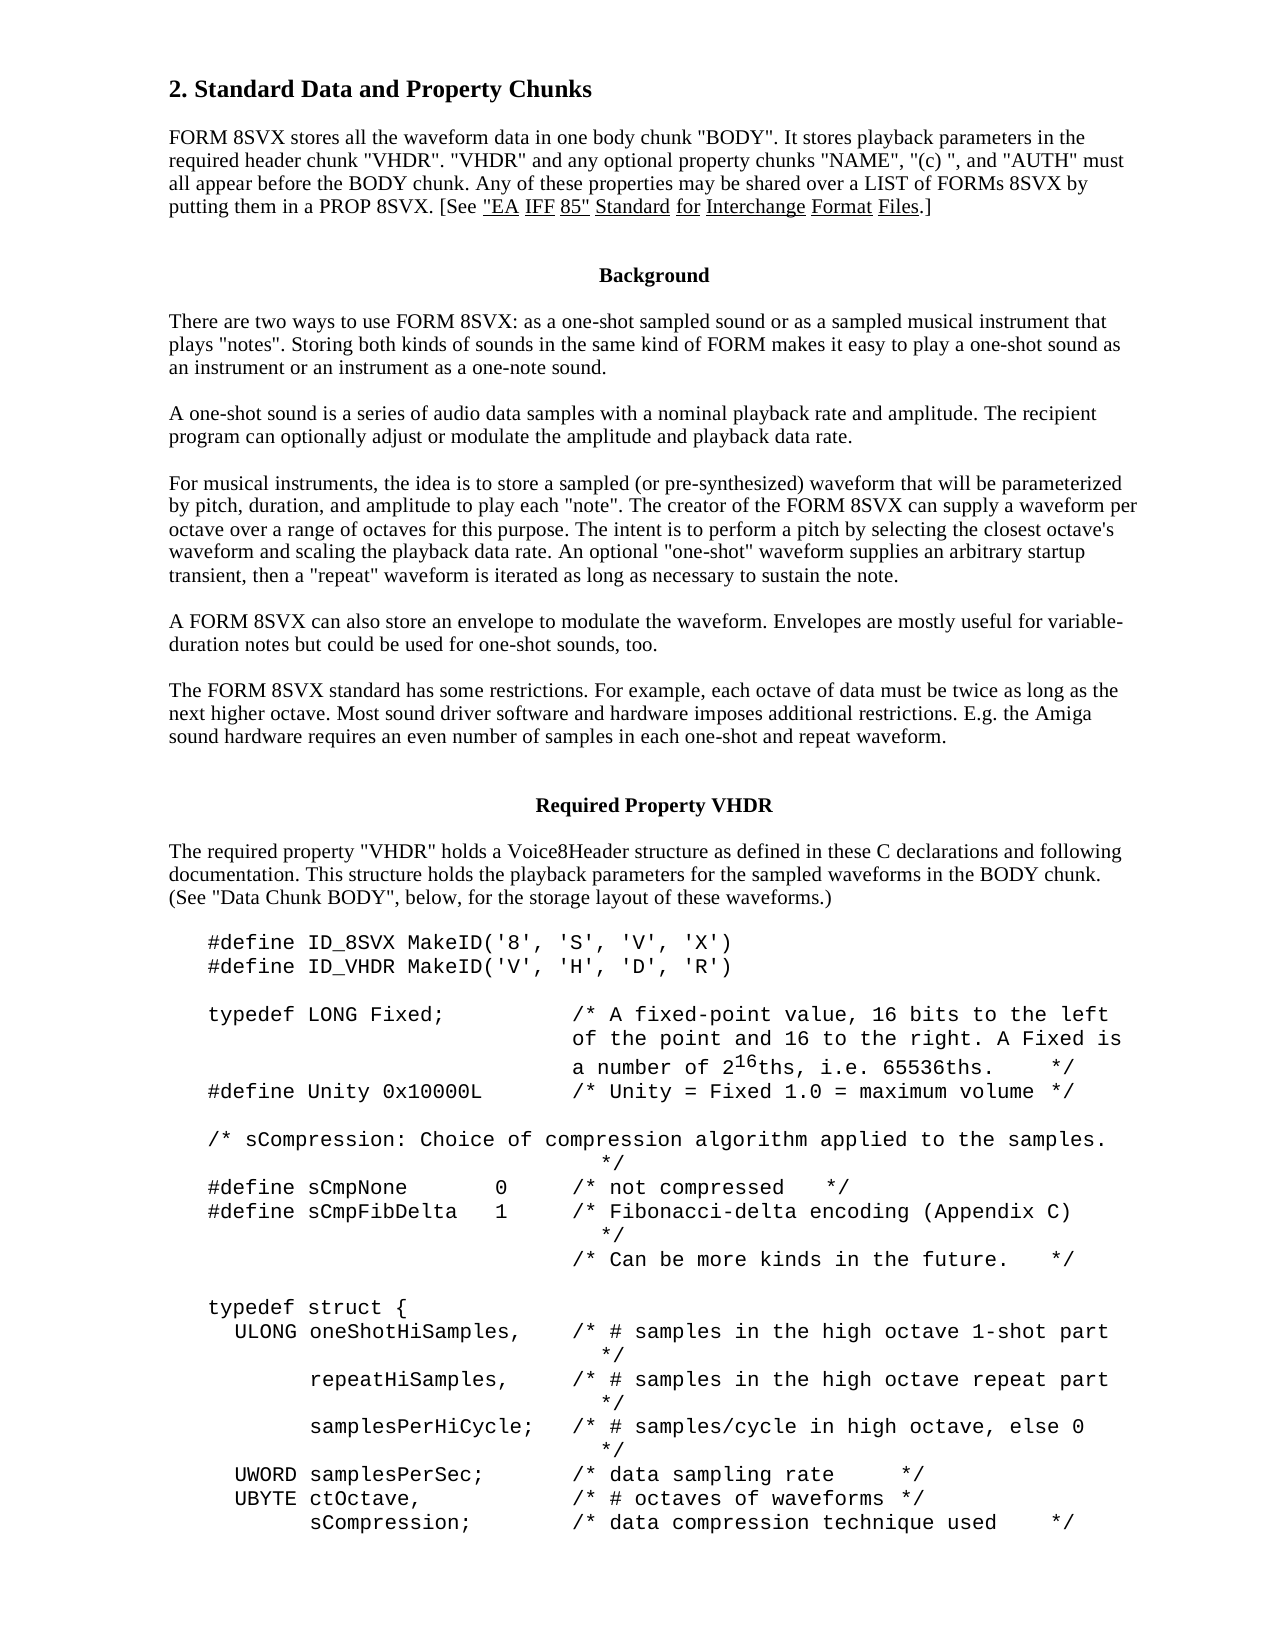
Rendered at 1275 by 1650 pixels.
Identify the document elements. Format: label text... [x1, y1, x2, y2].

text #define ID_8SVX MakeID('8', 'S', 'V', 'X') [207, 932, 1139, 956]
text /* sCompression: Choice of compression algorithm applied to the samples. */ [207, 1129, 1139, 1177]
text 2. Standard Data and Property Chunks [169, 75, 1139, 103]
text repeatHiSamples, /* # samples in the high octave repeat part */ [234, 1368, 1139, 1416]
text The FORM 8SVX standard has some restrictions. For example, each octave of data must be twice as long as the next higher octave. Most sound driver software and hardware imposes additional restrictions. E.g. the Amiga sound hardware requires an even number of samples in each one-shot and repeat waveform. [169, 678, 1139, 748]
text UWORD samplesPerSec; /* data sampling rate */ [234, 1464, 1139, 1488]
text samplesPerHiCycle; /* # samples/cycle in high octave, else 0 */ [234, 1416, 1139, 1464]
text FORM 8SVX stores all the waveform data in one body chunk "BODY". It stores playback parameters in the required header chunk "VHDR". "VHDR" and any optional property chunks "NAME", "(c) ", and "AUTH" must all appear before the BODY chunk. Any of these properties may be shared over a LIST of FORMs 8SVX by putting them in a PROP 8SVX. [See "EA IFF 85" Standard for Interchange Format Files.] [169, 126, 1139, 218]
text Required Property VHDR [169, 794, 1139, 817]
text A one-shot sound is a series of audio data samples with a nominal playback rate and amplitude. The recipient program can optionally adjust or modulate the amplitude and playback data rate. [169, 402, 1139, 448]
text sCompression; /* data compression technique used */ [234, 1512, 1139, 1536]
text #define ID_VHDR MakeID('V', 'H', 'D', 'R') [207, 956, 1139, 980]
text The required property "VHDR" holds a Voice8Header structure as defined in these C declarations and following documentation. This structure holds the playback parameters for the sampled waveforms in the BODY chunk. (See "Data Chunk BODY", below, for the storage layout of these waveforms.) [169, 840, 1139, 909]
text For musical instruments, the idea is to store a sampled (or pre-synthesized) waveform that will be parameterized by pitch, duration, and amplitude to play each "note". The creator of the FORM 8SVX can supply a waveform per octave over a range of octaves for this purpose. The intent is to perform a pitch by selecting the closest octave's waveform and scaling the playback data rate. An optional "one-shot" waveform supplies an arbitrary startup transient, then a "repeat" waveform is iterated as long as necessary to sustain the note. [169, 471, 1139, 586]
text typedef struct { [207, 1297, 1139, 1321]
text UBYTE ctOctave, /* # octaves of waveforms */ [234, 1488, 1139, 1512]
text #define sCmpFibDelta 1 /* Fibonacci-delta encoding (Appendix C) */ [207, 1201, 1139, 1249]
text /* Can be more kinds in the future. */ [207, 1249, 1139, 1273]
text typedef LONG Fixed; /* A fixed-point value, 16 bits to the left of the point and 16 to the right. A Fixed is a number of 216ths, i.e. 65536ths. */ [207, 1004, 1139, 1081]
text Background [169, 264, 1139, 287]
text ULONG oneShotHiSamples, /* # samples in the high octave 1-shot part */ [234, 1321, 1139, 1368]
text There are two ways to use FORM 8SVX: as a one-shot sampled sound or as a sampled musical instrument that plays "notes". Storing both kinds of sounds in the same kind of FORM makes it easy to play a one-shot sound as an instrument or an instrument as a one-note sound. [169, 310, 1139, 379]
text #define Unity 0x10000L /* Unity = Fixed 1.0 = maximum volume */ [207, 1081, 1139, 1105]
text A FORM 8SVX can also store an envelope to modulate the waveform. Envelopes are mostly useful for variable-duration notes but could be used for one-shot sounds, too. [169, 609, 1139, 656]
text #define sCmpNone 0 /* not compressed */ [207, 1177, 1139, 1201]
